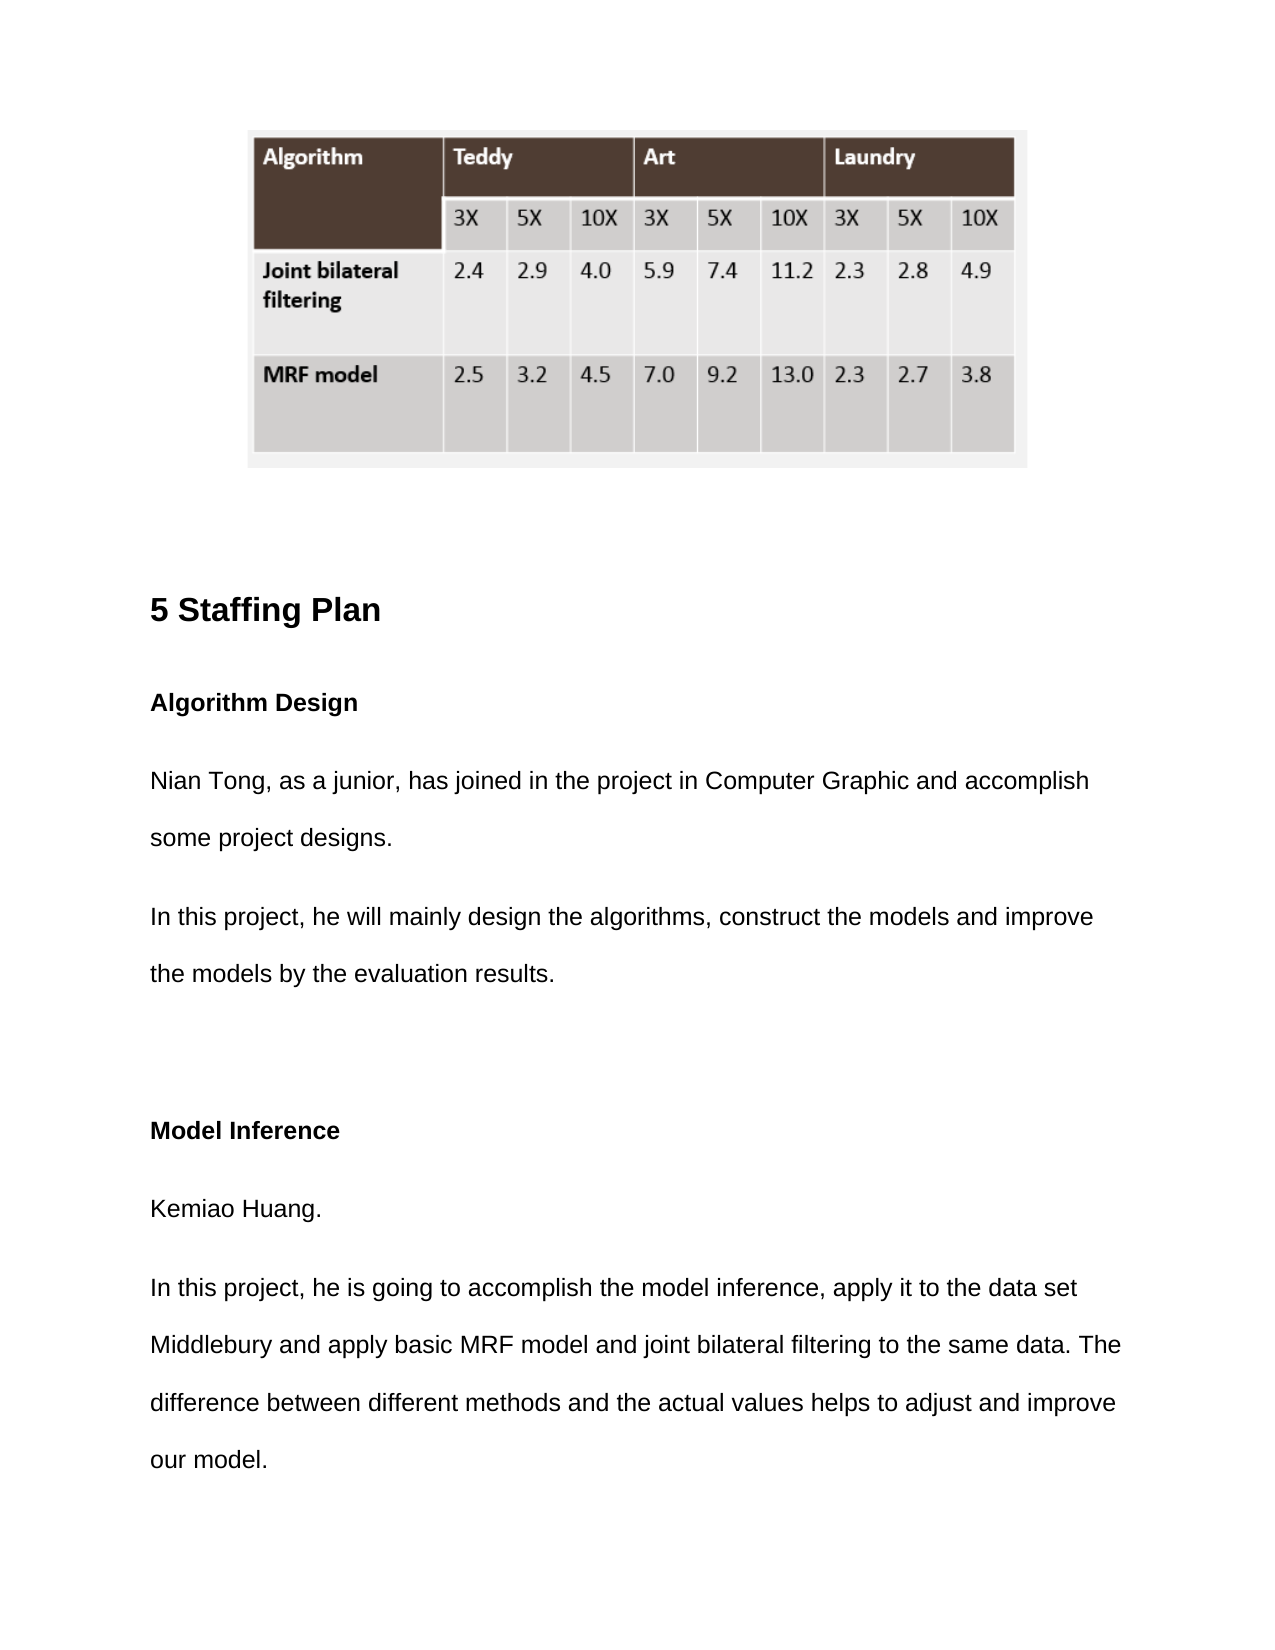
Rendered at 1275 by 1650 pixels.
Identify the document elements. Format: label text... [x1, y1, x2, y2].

text In this project, he is going to accomplish the model inference, apply it to the data set Middlebury and apply basic MRF model and joint bilateral filtering to the same data. The difference between different methods and the actual values helps to adjust and improve our model. [150, 1272, 1125, 1474]
picture [247, 130, 1028, 468]
text Nian Tong, as a junior, has joined in the project in Computer Graphic and accomplish some project designs. [150, 766, 1125, 852]
text 5 Staffing Plan [150, 590, 1125, 628]
text Kemiao Huang. [150, 1194, 1125, 1223]
text Model Inference [150, 1116, 1125, 1144]
text Algorithm Design [150, 687, 1125, 716]
text In this project, he will mainly design the algorithms, construct the models and improve the models by the evaluation results. [150, 902, 1125, 988]
